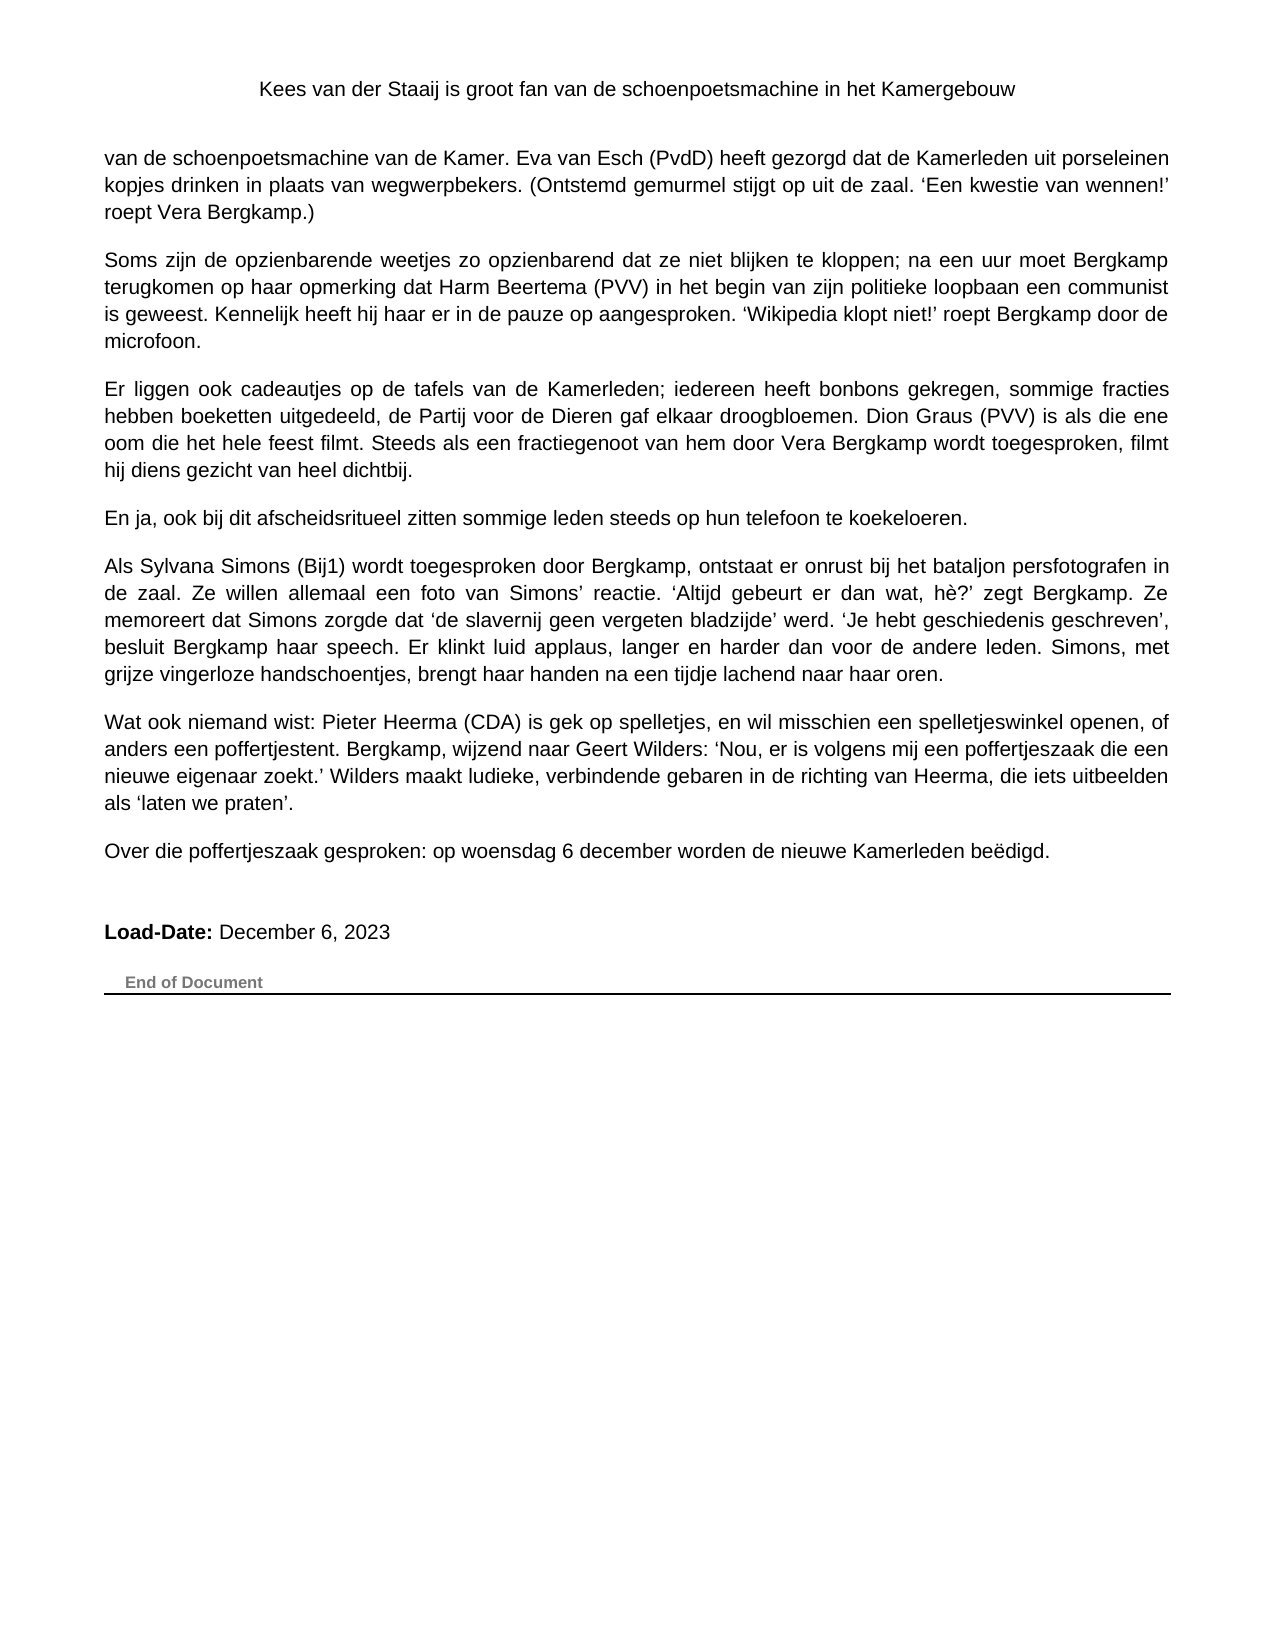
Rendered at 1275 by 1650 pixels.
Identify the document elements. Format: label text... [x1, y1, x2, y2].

text Wat ook niemand wist: Pieter Heerma (CDA) is gek op spelletjes, en wil misschien een spelletjeswinkel openen, of anders een poffertjestent. Bergkamp, wijzend naar Geert Wilders: ‘Nou, er is volgens mij een poffertjeszaak die een nieuwe eigenaar zoekt.’ Wilders maakt ludieke, verbindende gebaren in de richting van Heerma, die iets uitbeelden als ‘laten we praten’. [104, 707, 1171, 815]
text Over die poffertjeszaak gesproken: op woensdag 6 december worden de nieuwe Kamerleden beëdigd. [104, 836, 1171, 863]
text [104, 142, 1171, 223]
text Als Sylvana Simons (Bij1) wordt toegesproken door Bergkamp, ontstaat er onrust bij het bataljon persfotografen in de zaal. Ze willen allemaal een foto van Simons’ reactie. ‘Altijd gebeurt er dan wat, hè?’ zegt Bergkamp. Ze memoreert dat Simons zorgde dat ‘de slavernij geen vergeten bladzijde’ werd. ‘Je hebt geschiedenis geschreven’, besluit Bergkamp haar speech. Er klinkt luid applaus, langer en harder dan voor de andere leden. Simons, met grijze vingerloze handschoentjes, brengt haar handen na een tijdje lachend naar haar oren. [104, 551, 1171, 686]
text En ja, ook bij dit afscheidsritueel zitten sommige leden steeds op hun telefoon te koekeloeren. [104, 503, 1171, 530]
text End of Document [125, 973, 1171, 992]
text Soms zijn de opzienbarende weetjes zo opzienbarend dat ze niet blijken te kloppen; na een uur moet Bergkamp terugkomen op haar opmerking dat Harm Beertema (PVV) in het begin van zijn politieke loopbaan een communist is geweest. Kennelijk heeft hij haar er in de pauze op aangesproken. ‘Wikipedia klopt niet!’ roept Bergkamp door de microfoon. [104, 244, 1171, 353]
text Load-Date: December 6, 2023 [104, 888, 1171, 944]
text Er liggen ook cadeautjes op de tafels van de Kamerleden; iedereen heeft bonbons gekregen, sommige fracties hebben boeketten uitgedeeld, de Partij voor de Dieren gaf elkaar droogbloemen. Dion Graus (PVV) is als die ene oom die het hele feest filmt. Steeds als een fractiegenoot van hem door Vera Bergkamp wordt toegesproken, filmt hij diens gezicht van heel dichtbij. [104, 373, 1171, 482]
